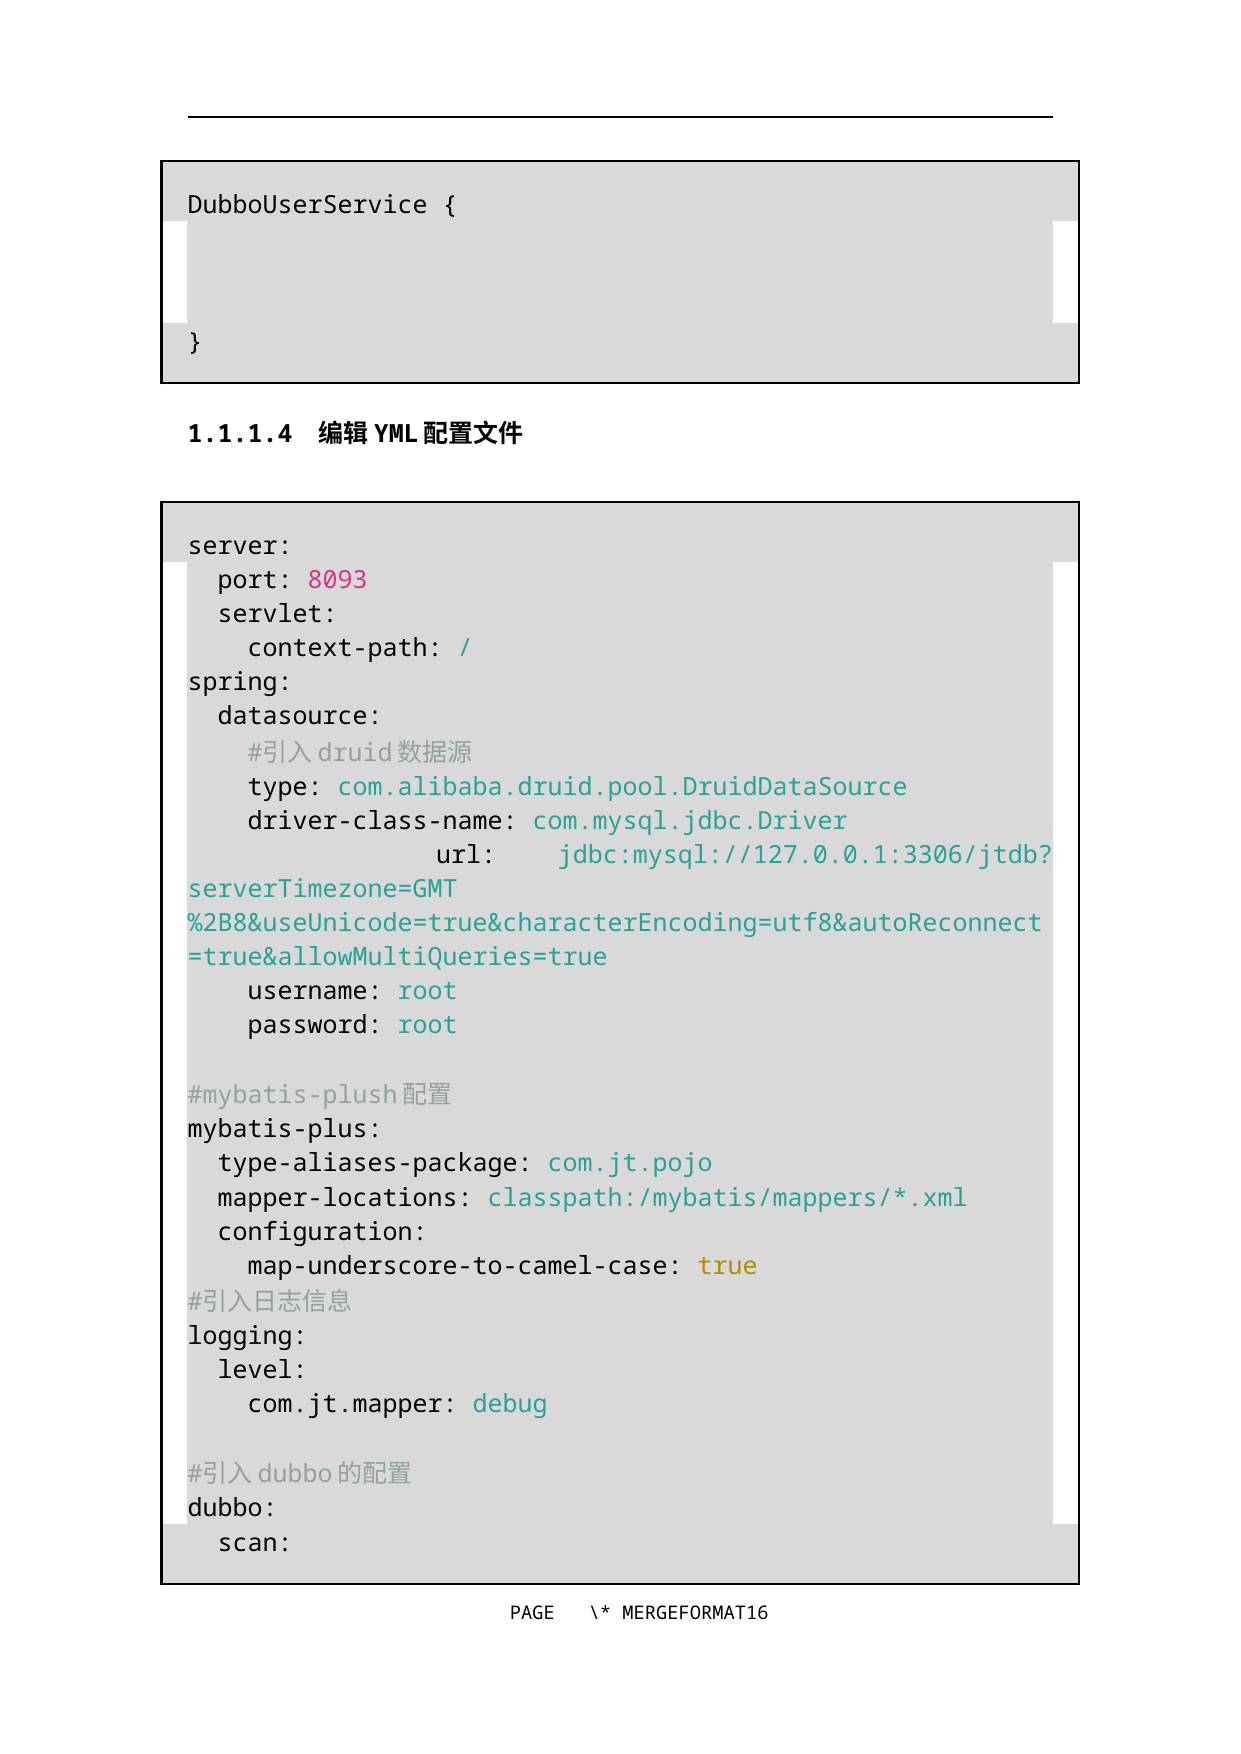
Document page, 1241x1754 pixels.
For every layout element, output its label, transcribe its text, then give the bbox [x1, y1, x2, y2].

text mybatis-plus: [187, 1111, 1053, 1145]
subtitle 编辑YML配置文件 [187, 413, 1053, 450]
text spring: [187, 664, 1053, 698]
text context-path: / [187, 630, 1053, 664]
text #引入druid数据源 [187, 732, 1053, 768]
text server: [163, 503, 1078, 562]
text port: 8093 [187, 562, 1053, 596]
text #mybatis-plush配置 [187, 1075, 1053, 1111]
text driver-class-name: com.mysql.jdbc.Driver [187, 802, 1053, 836]
text com.jt.mapper: debug [187, 1386, 1053, 1420]
text scan: [163, 1497, 1078, 1583]
text type: com.alibaba.druid.pool.DruidDataSource [187, 768, 1053, 802]
text username: root [187, 973, 1053, 1007]
text mapper-locations: classpath:/mybatis/mappers/*.xml [187, 1179, 1053, 1213]
text type-aliases-package: com.jt.pojo [187, 1145, 1053, 1179]
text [163, 162, 1078, 221]
text datasource: [187, 698, 1053, 732]
text password: root [187, 1007, 1053, 1041]
text servlet: [187, 596, 1053, 630]
text #引入dubbo的配置 [187, 1454, 1053, 1490]
text logging: [187, 1318, 1053, 1352]
text configuration: [187, 1213, 1053, 1247]
text level: [187, 1352, 1053, 1386]
text url: jdbc:mysql://127.0.0.1:3306/jtdb?serverTimezone=GMT%2B8&useUnicode=true&characterEncoding=utf8&autoReconnect=true&allowMultiQueries=true [187, 836, 1053, 973]
text #引入日志信息 [187, 1281, 1053, 1318]
text } [163, 296, 1078, 382]
text map-underscore-to-camel-case: true [187, 1247, 1053, 1281]
